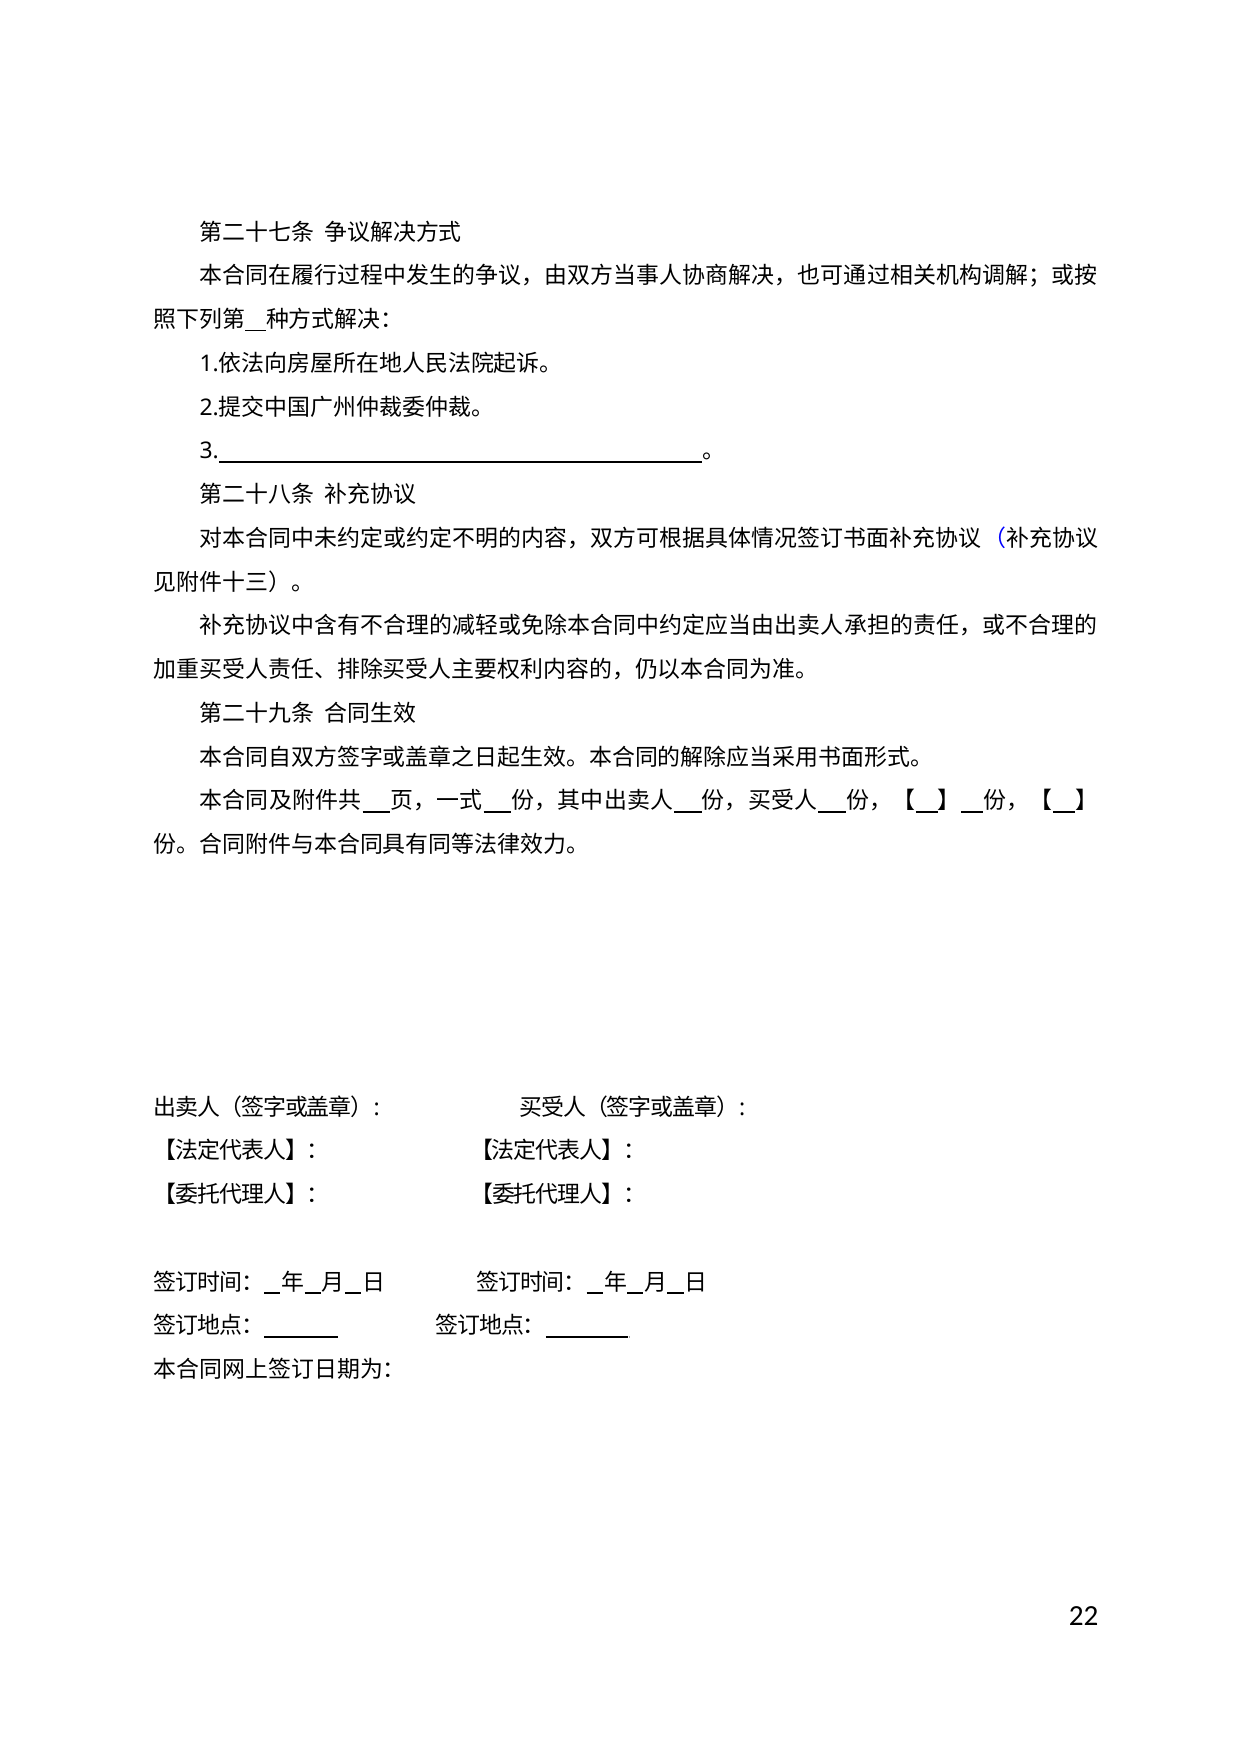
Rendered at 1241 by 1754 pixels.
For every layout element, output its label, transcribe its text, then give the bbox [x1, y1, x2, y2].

text 签订地点： 签订地点： [153, 1297, 1098, 1341]
text 第二十七条 争议解决方式 [153, 203, 1098, 247]
text 本合同在履行过程中发生的争议，由双方当事人协商解决，也可通过相关机构调解；或按照下列第 种方式解决： [153, 247, 1098, 334]
text 出卖人（签字或盖章）: 买受人（签字或盖章）: [153, 1078, 1098, 1122]
text 补充协议中含有不合理的减轻或免除本合同中约定应当由出卖人承担的责任，或不合理的加重买受人责任、排除买受人主要权利内容的，仍以本合同为准。 [153, 597, 1098, 684]
text 第二十八条 补充协议 [153, 466, 1098, 509]
text 本合同及附件共 页，一式 份，其中出卖人 份，买受人 份，【 】 份，【 】 份。合同附件与本合同具有同等法律效力。 [153, 772, 1098, 859]
text 1.依法向房屋所在地人民法院起诉。 [153, 334, 1098, 378]
text 2.提交中国广州仲裁委仲裁。 [153, 378, 1098, 422]
text 对本合同中未约定或约定不明的内容，双方可根据具体情况签订书面补充协议（补充协议见附件十三）。 [153, 509, 1098, 597]
text 【委托代理人】： 【委托代理人】： [153, 1166, 1098, 1209]
text 3. 。 [153, 422, 1098, 466]
text 第二十九条 合同生效 [153, 684, 1098, 728]
text 签订时间： 年 月 日 签订时间： 年 月 日 [153, 1253, 1098, 1297]
text 【法定代表人】： 【法定代表人】： [153, 1122, 1098, 1166]
text 本合同网上签订日期为： [153, 1341, 1098, 1384]
text 本合同自双方签字或盖章之日起生效。本合同的解除应当采用书面形式。 [153, 728, 1098, 772]
